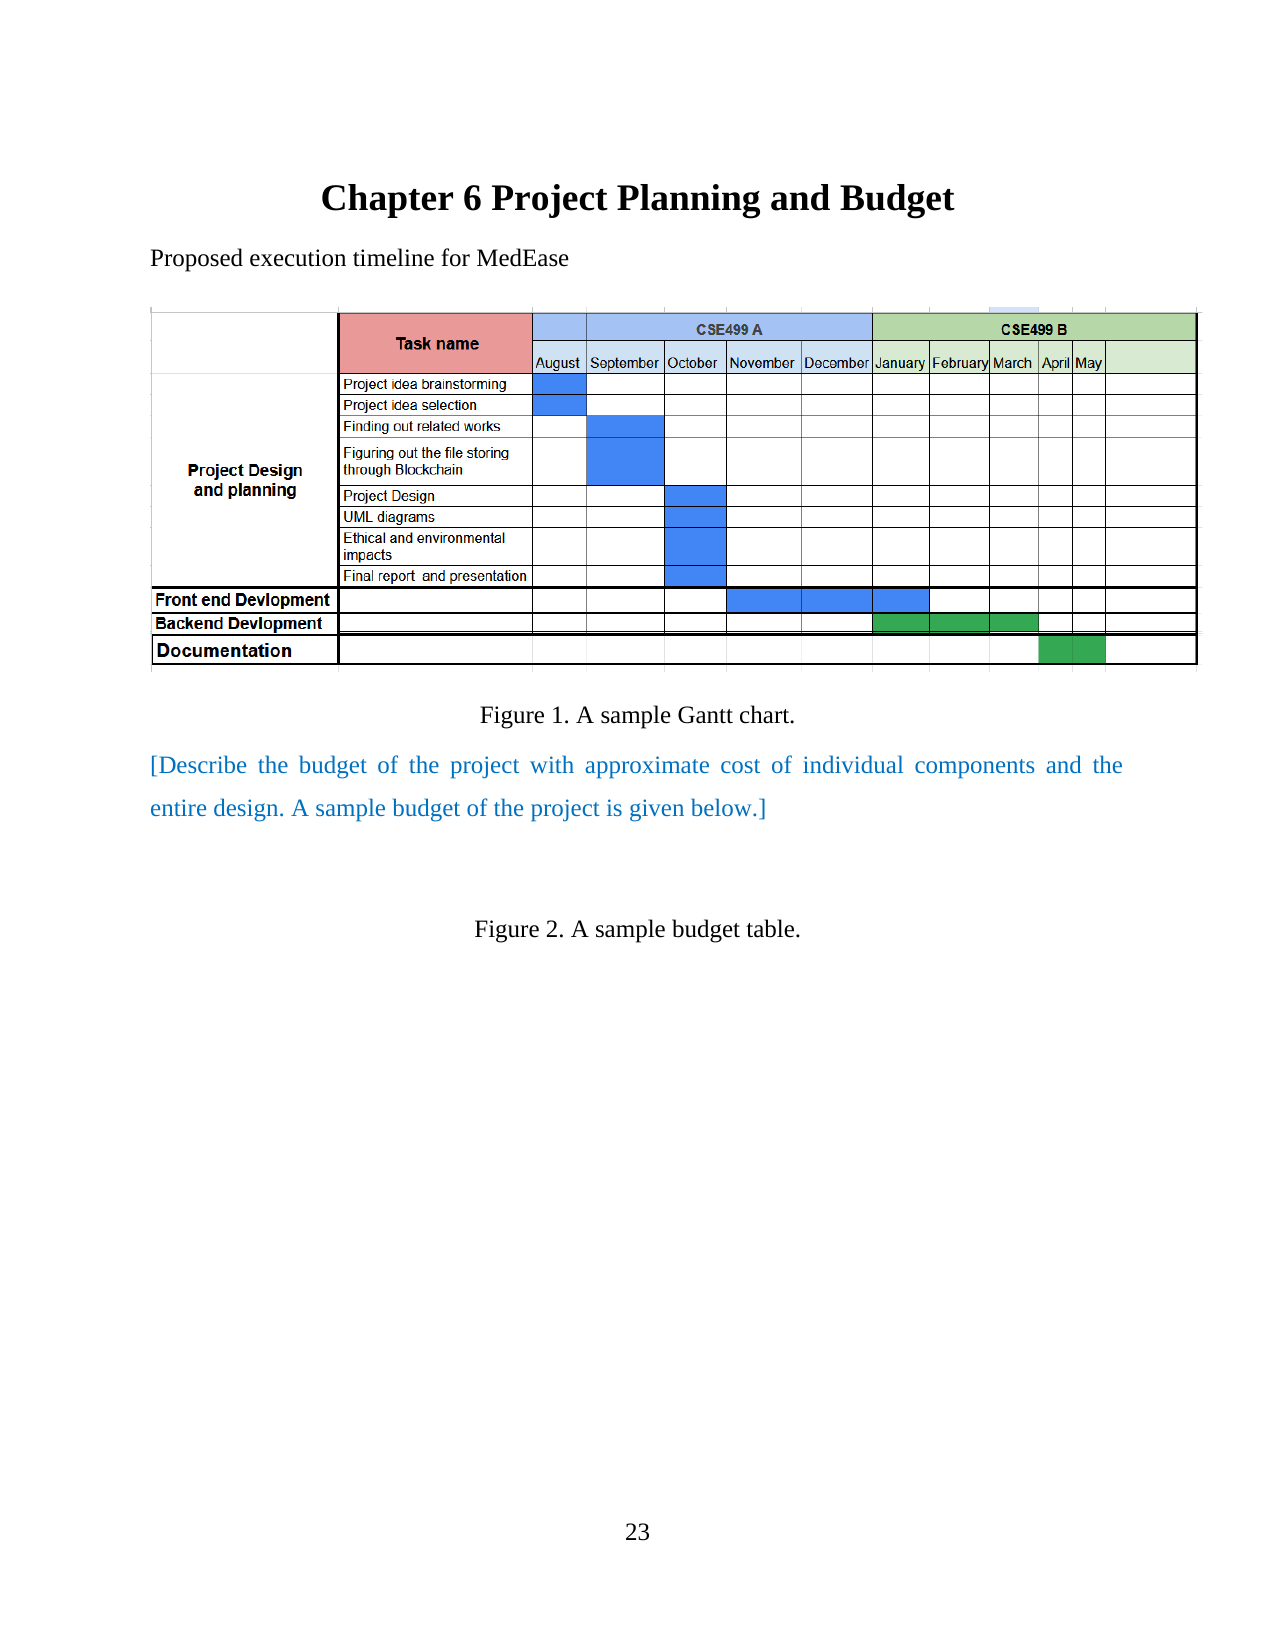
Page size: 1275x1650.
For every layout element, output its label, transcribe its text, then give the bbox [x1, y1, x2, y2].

subtitle Chapter 6 Project Planning and Budget [150, 175, 1125, 218]
text Figure 1. A sample Gantt chart. [150, 700, 1125, 729]
text [Describe the budget of the project with approximate cost of individual components and the entire design. A sample budget of the project is given below.] [150, 750, 1125, 822]
text Figure 2. A sample budget table. [150, 914, 1125, 943]
text Proposed execution timeline for MedEase [150, 243, 1125, 272]
picture [150, 307, 1203, 672]
